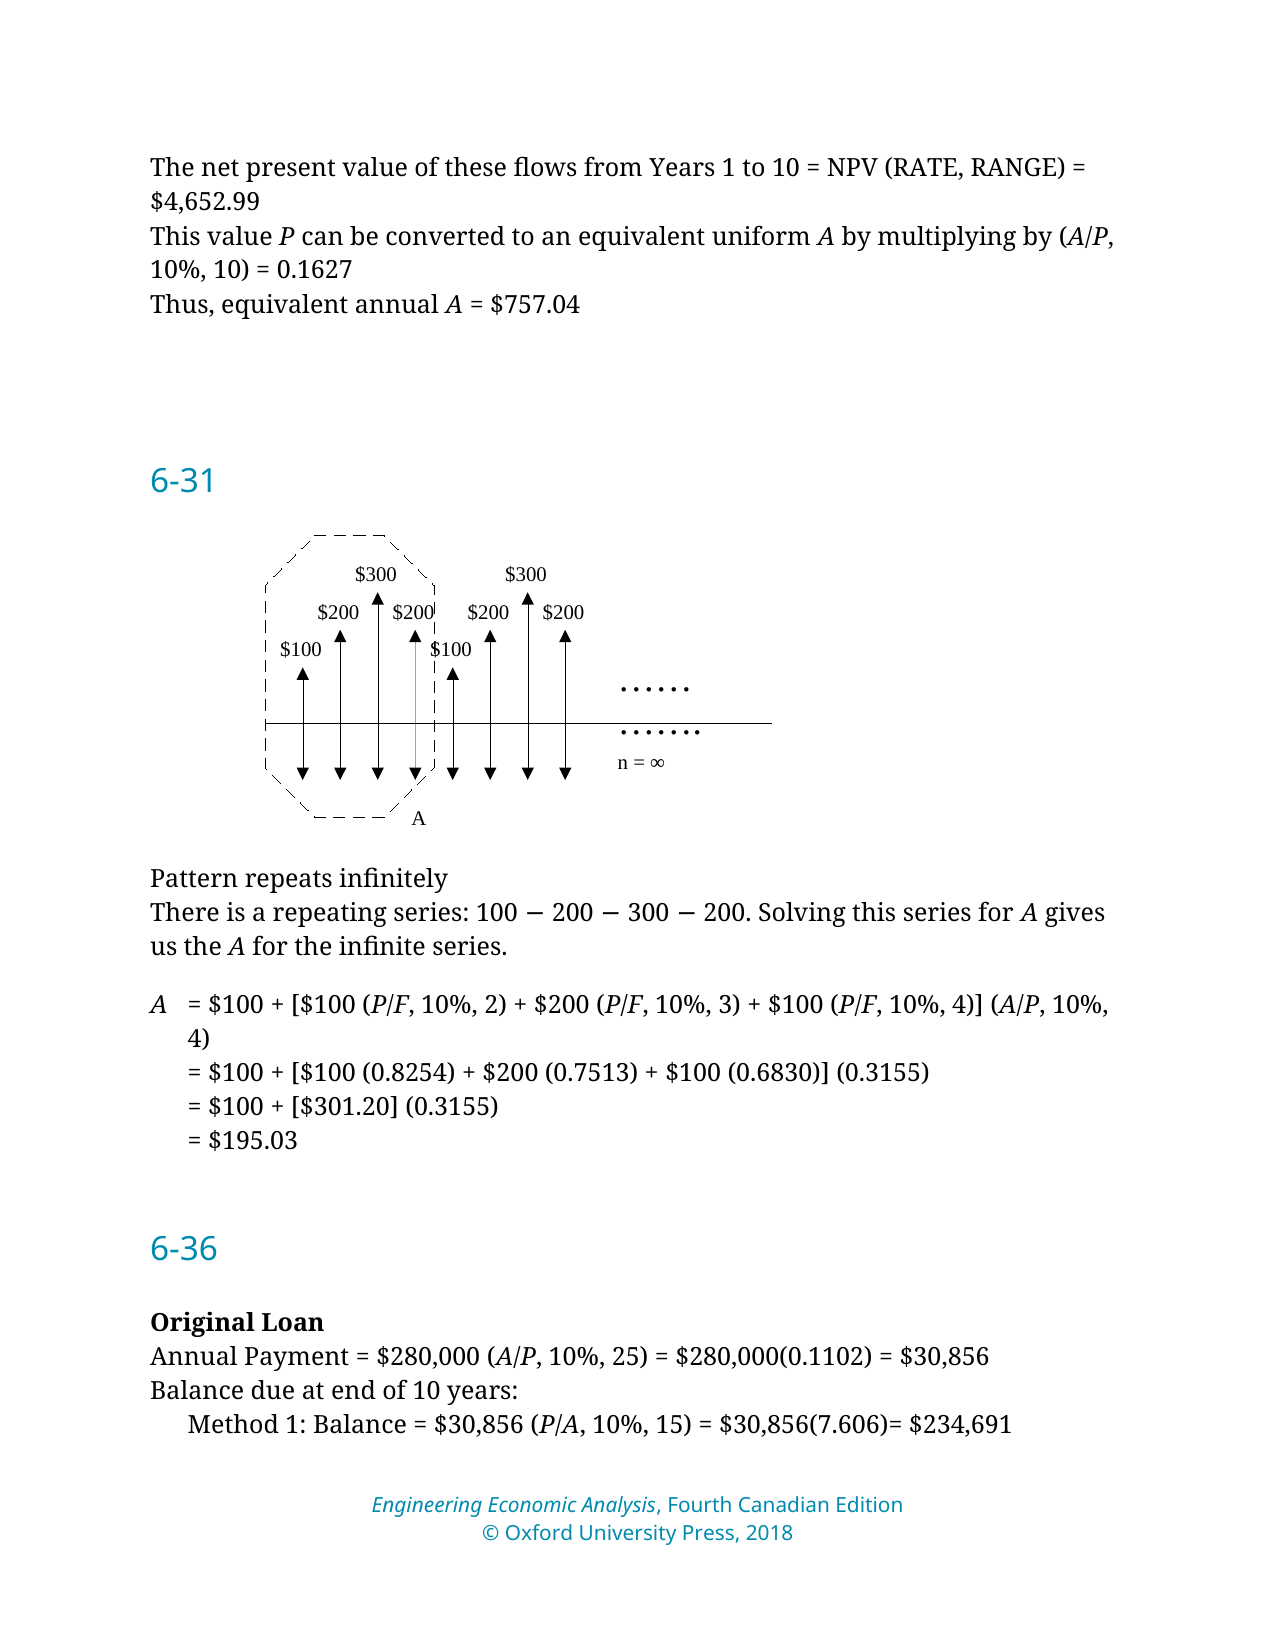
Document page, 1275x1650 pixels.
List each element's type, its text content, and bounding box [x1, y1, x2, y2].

text 6-31 [150, 457, 1125, 502]
text = $100 + [$301.20] (0.3155) [150, 1089, 1125, 1123]
text A = $100 + [$100 (P/F, 10%, 2) + $200 (P/F, 10%, 3) + $100 (P/F, 10%, 4)] (A/P, 10%, 4) [150, 987, 1125, 1055]
text Method 1: Balance = $30,856 (P/A, 10%, 15) = $30,856(7.606)= $234,691 [150, 1407, 1125, 1441]
text The net present value of these flows from Years 1 to 10 = NPV (RATE, RANGE) = $4,652.99 [150, 150, 1125, 218]
text Balance due at end of 10 years: [150, 1373, 1125, 1407]
text There is a repeating series: 100 − 200 − 300 − 200. Solving this series for A gives us the A for the infinite series. [150, 895, 1125, 963]
text Thus, equivalent annual A = $757.04 [150, 286, 1125, 320]
text Original Loan [150, 1304, 1125, 1339]
text = $195.03 [150, 1123, 1125, 1157]
text = $100 + [$100 (0.8254) + $200 (0.7513) + $100 (0.6830)] (0.3155) [150, 1055, 1125, 1089]
text This value P can be converted to an equivalent uniform A by multiplying by (A/P, 10%, 10) = 0.1627 [150, 218, 1125, 286]
text Pattern repeats infinitely [150, 861, 1125, 895]
text 6-36 [150, 1225, 1125, 1271]
text Annual Payment = $280,000 (A/P, 10%, 25) = $280,000(0.1102) = $30,856 [150, 1339, 1125, 1373]
